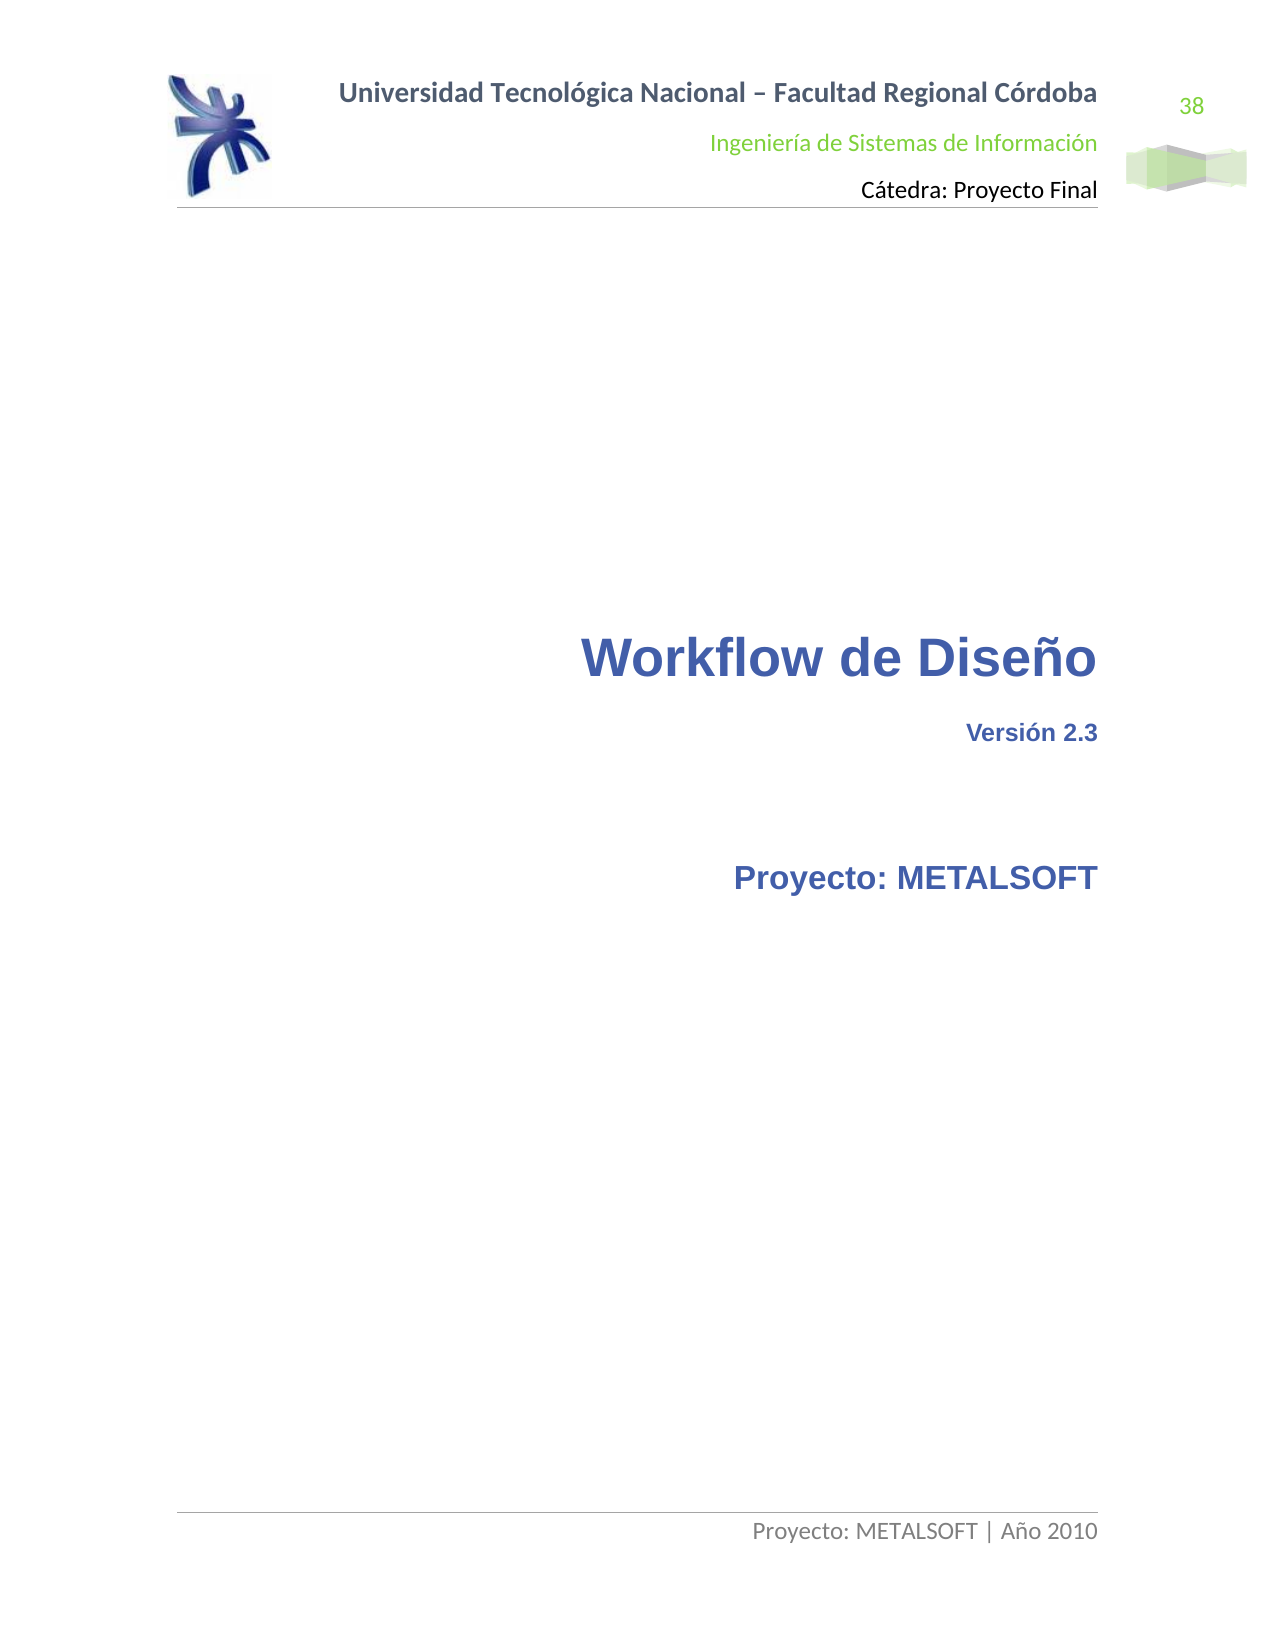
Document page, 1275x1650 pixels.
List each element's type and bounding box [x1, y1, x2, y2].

picture [167, 74, 272, 199]
